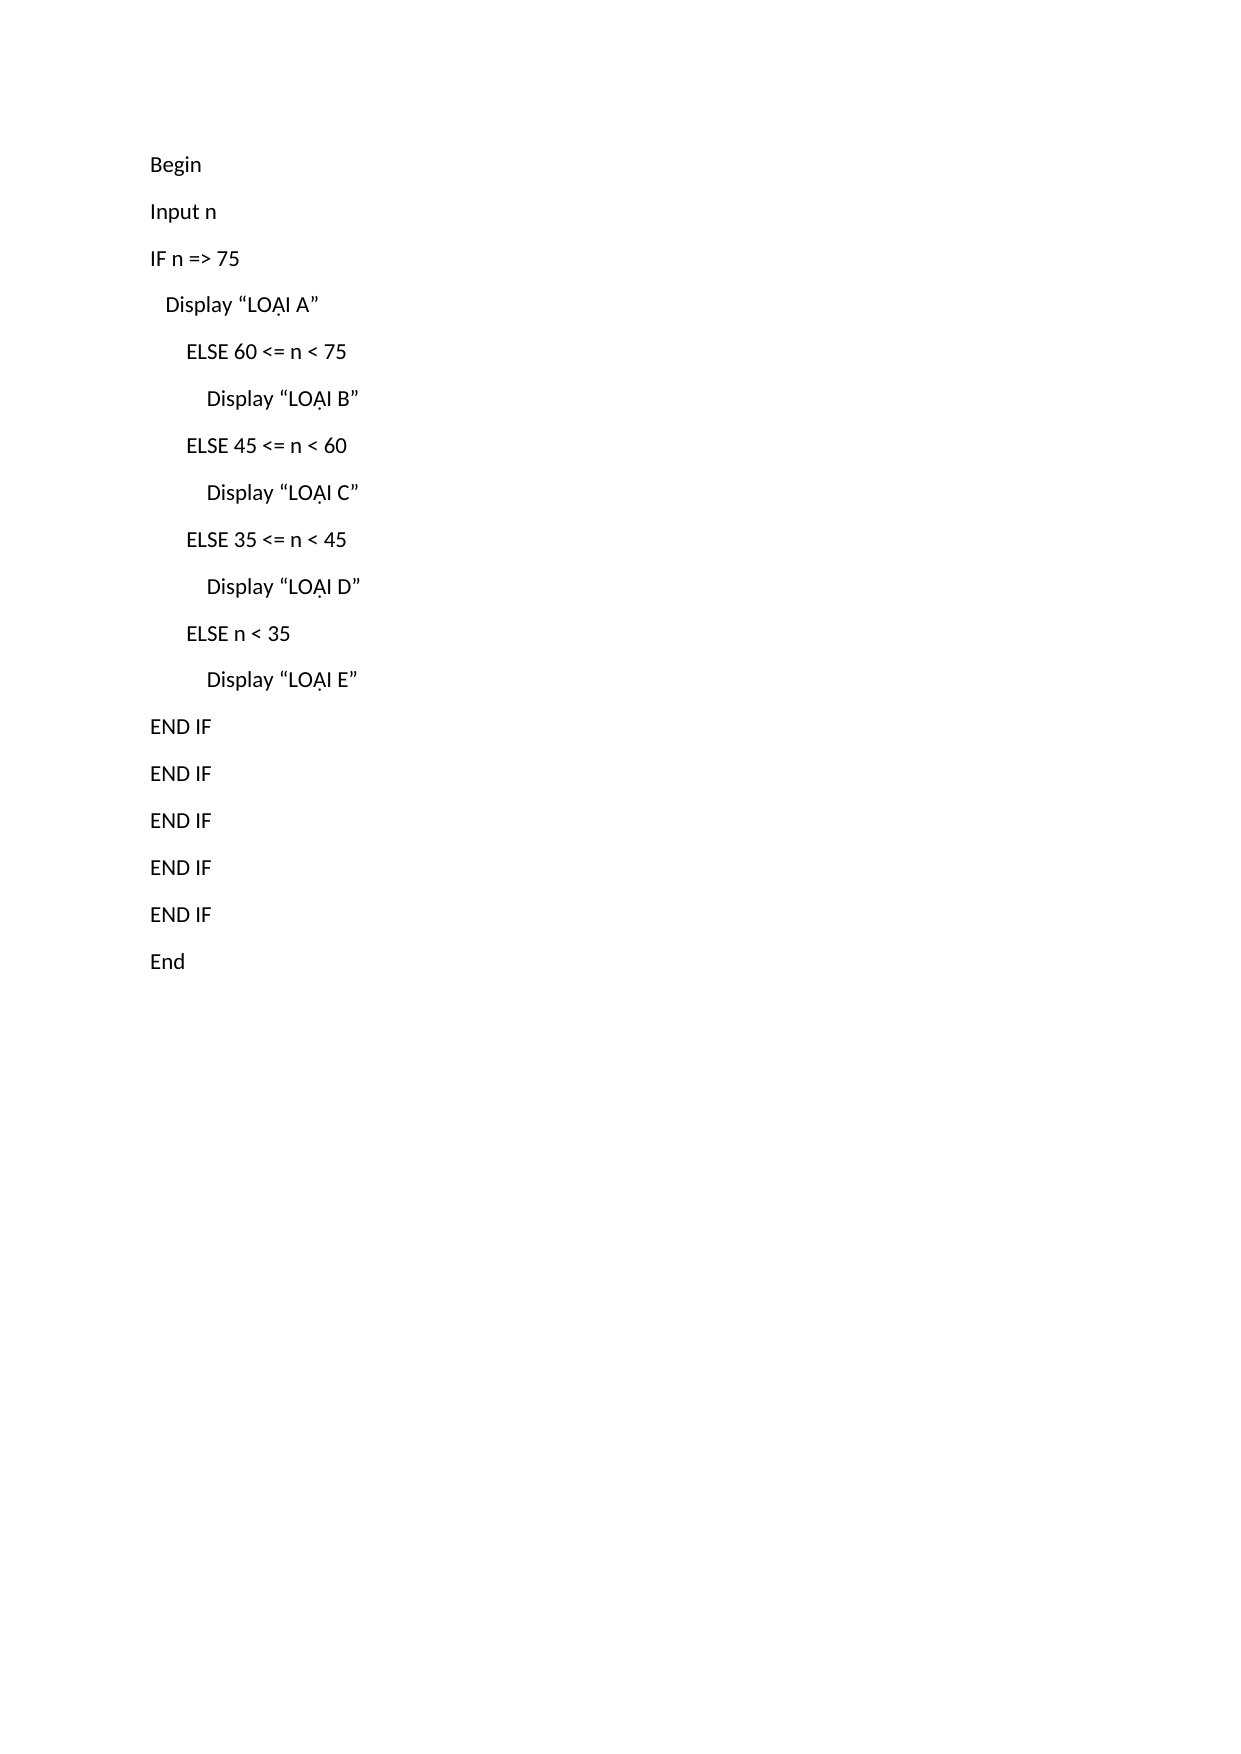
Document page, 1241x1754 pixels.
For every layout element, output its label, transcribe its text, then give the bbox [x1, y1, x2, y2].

text END IF [150, 853, 1090, 881]
text IF n => 75 [150, 244, 1090, 272]
text Display “LOẠI C” [150, 478, 1090, 506]
text ELSE n < 35 [150, 619, 1090, 647]
text Display “LOẠI A” [150, 291, 1090, 319]
text END IF [150, 900, 1090, 928]
text End [150, 947, 1090, 975]
text ELSE 35 <= n < 45 [150, 525, 1090, 553]
text Input n [150, 197, 1090, 225]
text END IF [150, 712, 1090, 741]
text ELSE 45 <= n < 60 [150, 431, 1090, 459]
text Display “LOẠI D” [150, 572, 1090, 600]
text Begin [150, 150, 1090, 178]
text Display “LOẠI B” [150, 384, 1090, 412]
text ELSE 60 <= n < 75 [150, 337, 1090, 366]
text Display “LOẠI E” [150, 666, 1090, 694]
text END IF [150, 759, 1090, 787]
text END IF [150, 806, 1090, 834]
